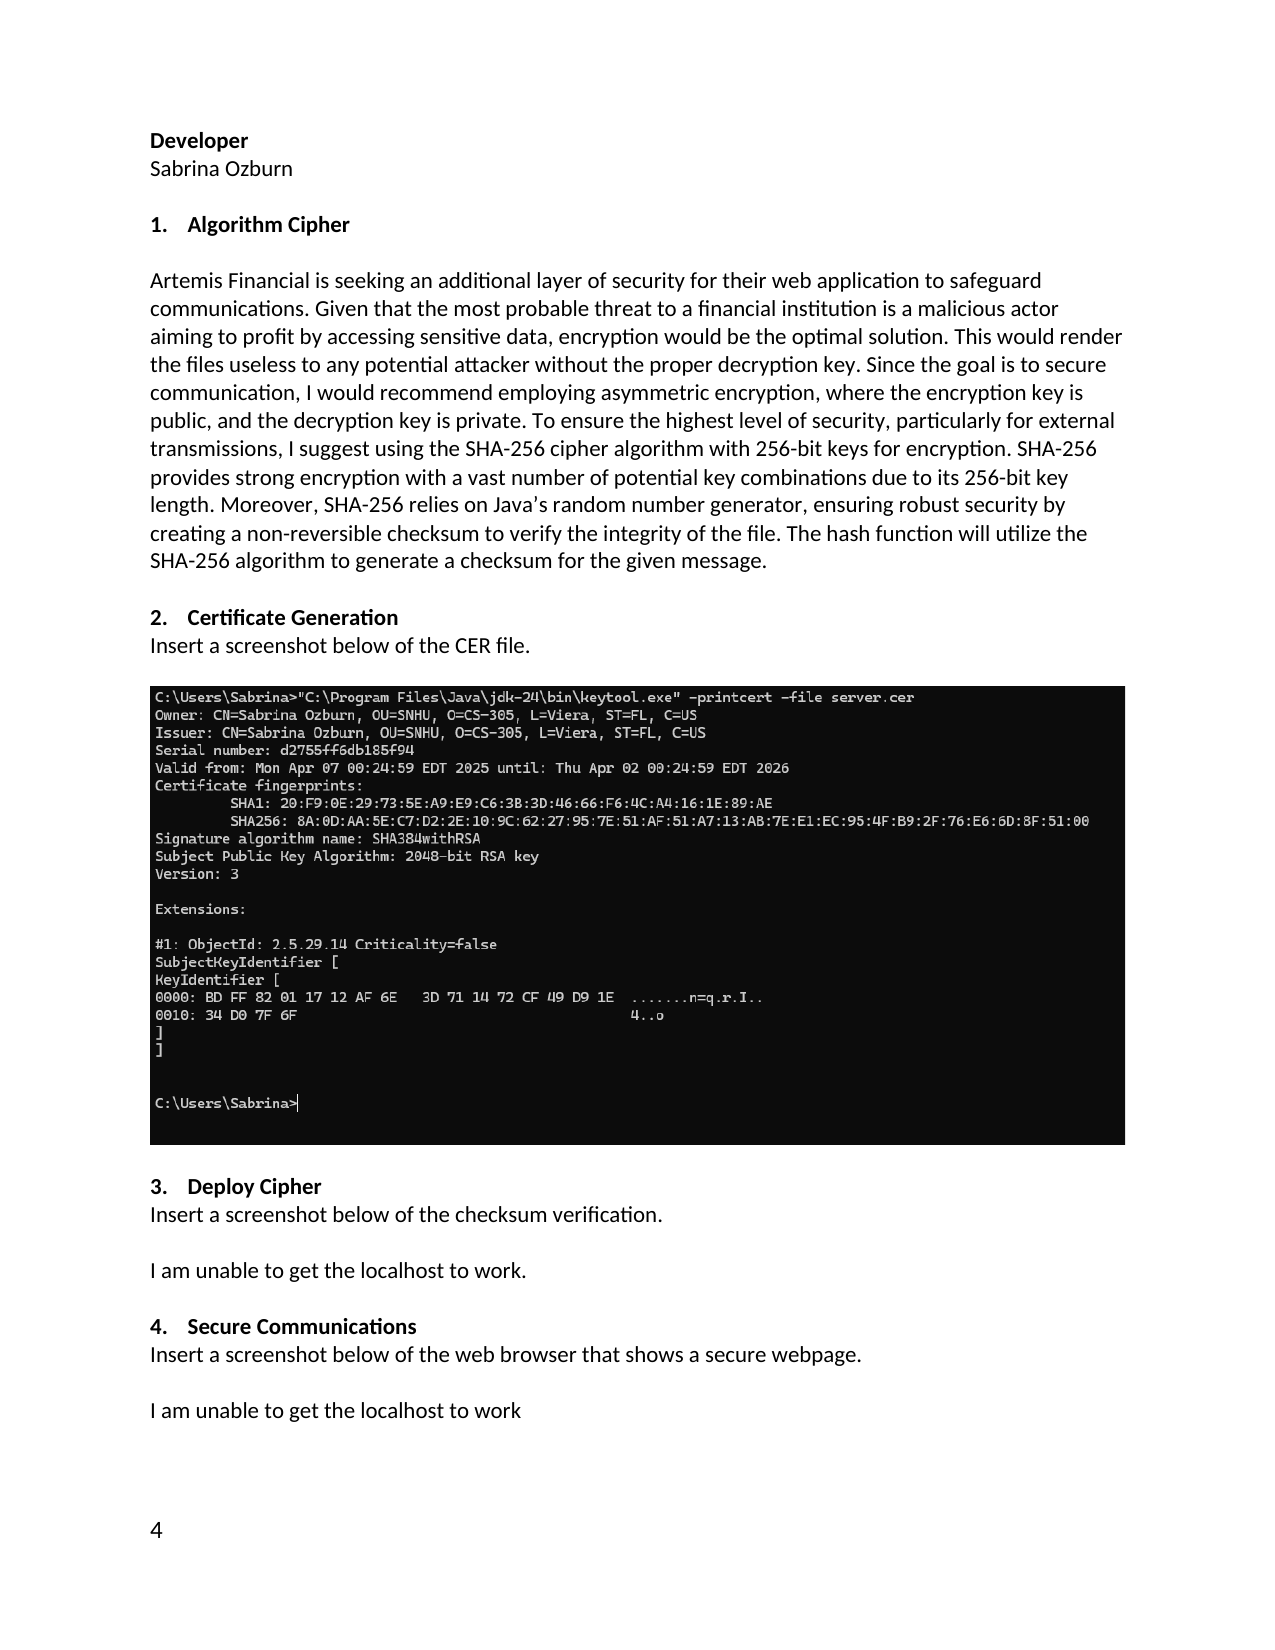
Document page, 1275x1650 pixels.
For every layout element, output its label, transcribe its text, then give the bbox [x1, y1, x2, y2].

text Insert a screenshot below of the checksum verification. [150, 1200, 1125, 1228]
subtitle Developer [150, 126, 1125, 154]
subtitle Algorithm Cipher [150, 210, 1125, 238]
text I am unable to get the localhost to work [150, 1396, 1125, 1424]
text Insert a screenshot below of the CER file. [150, 631, 1125, 659]
subtitle Secure Communications [150, 1312, 1125, 1340]
subtitle Deploy Cipher [150, 1172, 1125, 1200]
text Artemis Financial is seeking an additional layer of security for their web application to safeguard communications. Given that the most probable threat to a financial institution is a malicious actor aiming to profit by accessing sensitive data, encryption would be the optimal solution. This would render the files useless to any potential attacker without the proper decryption key. Since the goal is to secure communication, I would recommend employing asymmetric encryption, where the encryption key is public, and the decryption key is private. To ensure the highest level of security, particularly for external transmissions, I suggest using the SHA-256 cipher algorithm with 256-bit keys for encryption. SHA-256 provides strong encryption with a vast number of potential key combinations due to its 256-bit key length. Moreover, SHA-256 relies on Java’s random number generator, ensuring robust security by creating a non-reversible checksum to verify the integrity of the file. The hash function will utilize the SHA-256 algorithm to generate a checksum for the given message. [150, 266, 1125, 575]
text Insert a screenshot below of the web browser that shows a secure webpage. [150, 1340, 1125, 1368]
subtitle Certificate Generation [150, 603, 1125, 631]
picture [150, 686, 1125, 1145]
text Sabrina Ozburn [150, 154, 1125, 182]
text I am unable to get the localhost to work. [150, 1256, 1125, 1284]
